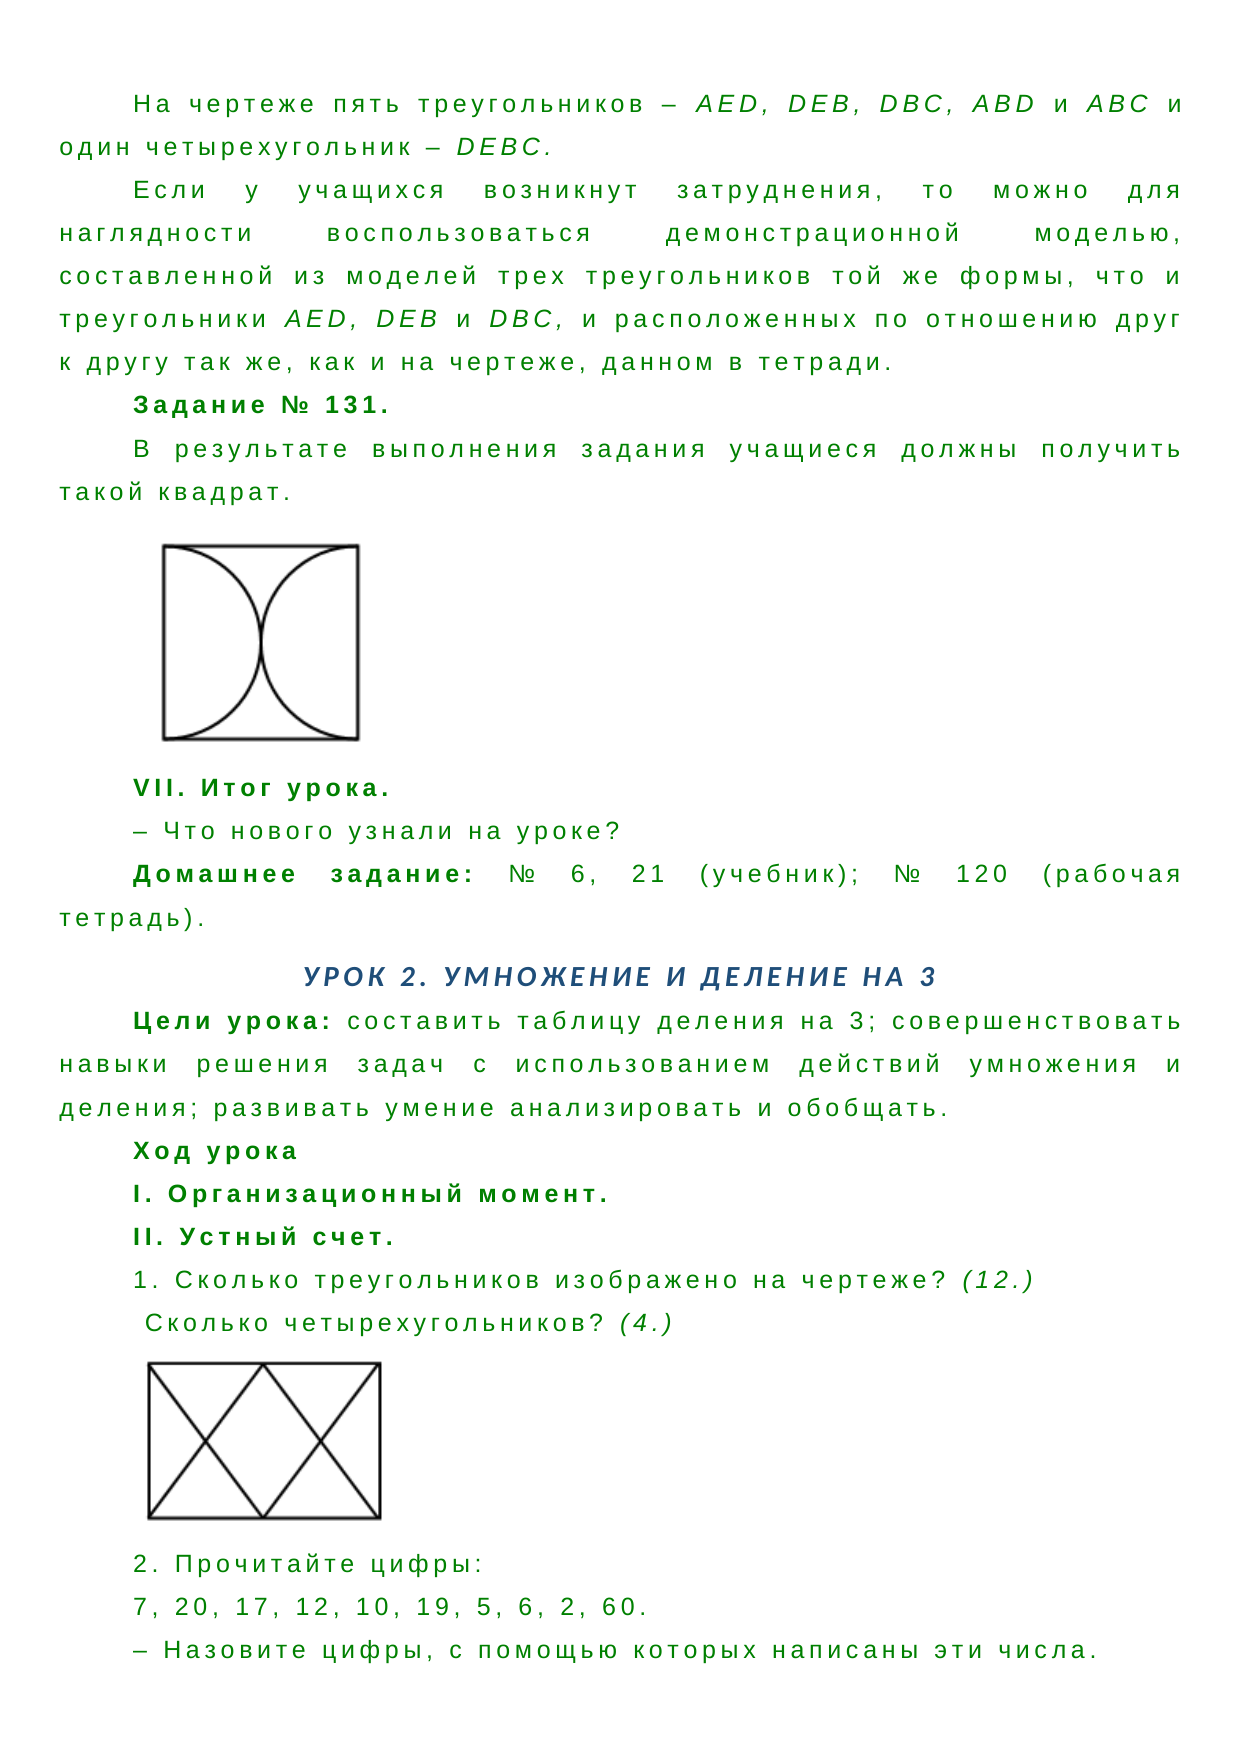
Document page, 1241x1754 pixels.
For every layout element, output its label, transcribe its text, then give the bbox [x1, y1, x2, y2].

text 2. Прочитайте цифры: [59, 1549, 1181, 1578]
text I. Организационный момент. [59, 1179, 1181, 1208]
text В результате выполнения задания учащиеся должны получить такой квадрат. [59, 434, 1181, 506]
text На чертеже пять треугольников – AED, DEB, DBC, ABD и ABC и один четырехугольник – DEBC. [59, 89, 1181, 161]
text 1. Сколько треугольников изображено на чертеже? (12.) [59, 1265, 1181, 1294]
text VII. Итог урока. [59, 773, 1181, 802]
text Урок 2. УМНОЖЕНИЕ И ДЕЛЕНИЕ НА 3 [59, 958, 1181, 994]
text Ход урока [59, 1136, 1181, 1164]
text Задание № 131. [59, 391, 1181, 419]
text II. Устный счет. [59, 1222, 1181, 1251]
text Если у учащихся возникнут затруднения, то можно для наглядности воспользоваться демонстрационной моделью, составленной из моделей трех треугольников той же формы, что и треугольники AED, DEB и DBC, и расположенных по отношению друг к другу так же, как и на чертеже, данном в тетради. [59, 175, 1181, 376]
text 7, 20, 17, 12, 10, 19, 5, 6, 2, 60. [59, 1592, 1181, 1621]
text Сколько четырехугольников? (4.) [59, 1308, 1181, 1337]
picture [132, 1351, 398, 1535]
picture [132, 520, 397, 759]
text Домашнее задание: № 6, 21 (учебник); № 120 (рабочая тетрадь). [59, 859, 1181, 931]
text – Назовите цифры, с помощью которых написаны эти числа. [59, 1635, 1181, 1664]
text Цели урока: составить таблицу деления на 3; совершенствовать навыки решения задач с использованием действий умножения и деления; развивать умение анализировать и обобщать. [59, 1006, 1181, 1121]
text – Что нового узнали на уроке? [59, 816, 1181, 845]
